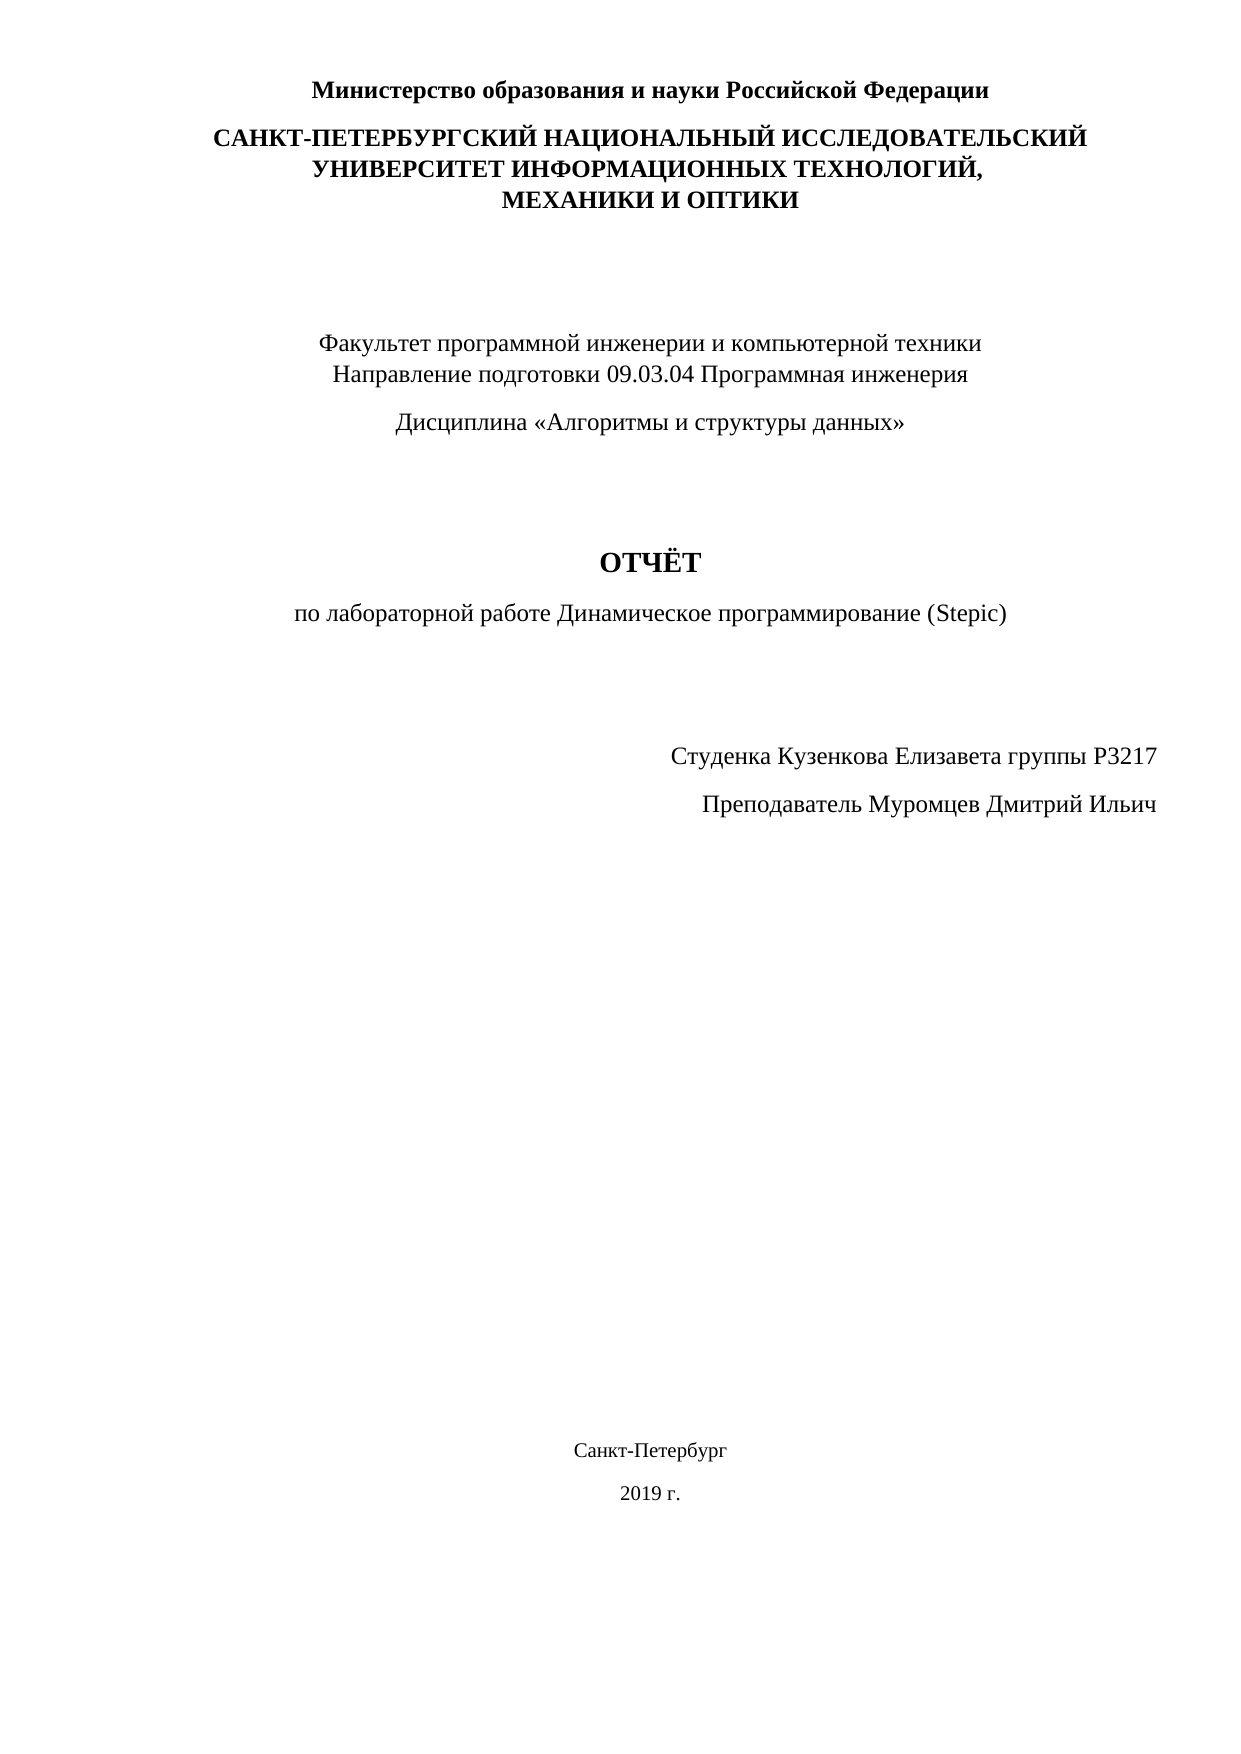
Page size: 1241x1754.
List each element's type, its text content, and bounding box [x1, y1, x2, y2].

text Дисциплина «Aлгоритмы и структуры данных» [144, 407, 1157, 436]
text САНКТ-ПЕТЕРБУРГСКИЙ НАЦИОНАЛЬНЫЙ ИССЛЕДОВАТЕЛЬСКИЙ УНИВЕРСИТЕТ ИНФОРМАЦИОННЫХ ТЕХНОЛОГИЙ, МЕХАНИКИ И ОПТИКИ [144, 123, 1157, 214]
text Министерство образования и науки Российской Федерации [144, 76, 1157, 104]
text Преподаватель Муромцев Дмитрий Ильич [144, 789, 1157, 818]
text 2019 г. [144, 1481, 1157, 1505]
text по лабораторной работе Динамическое программирование (Stepic) [144, 598, 1157, 627]
text Санкт-Петербург [144, 1438, 1157, 1462]
text Студенка Кузенкова Елизавета группы P3217 [144, 741, 1157, 770]
text Факультет программной инженерии и компьютерной техники Направление подготовки [144, 328, 1157, 388]
text ОТЧЁТ [144, 545, 1157, 579]
